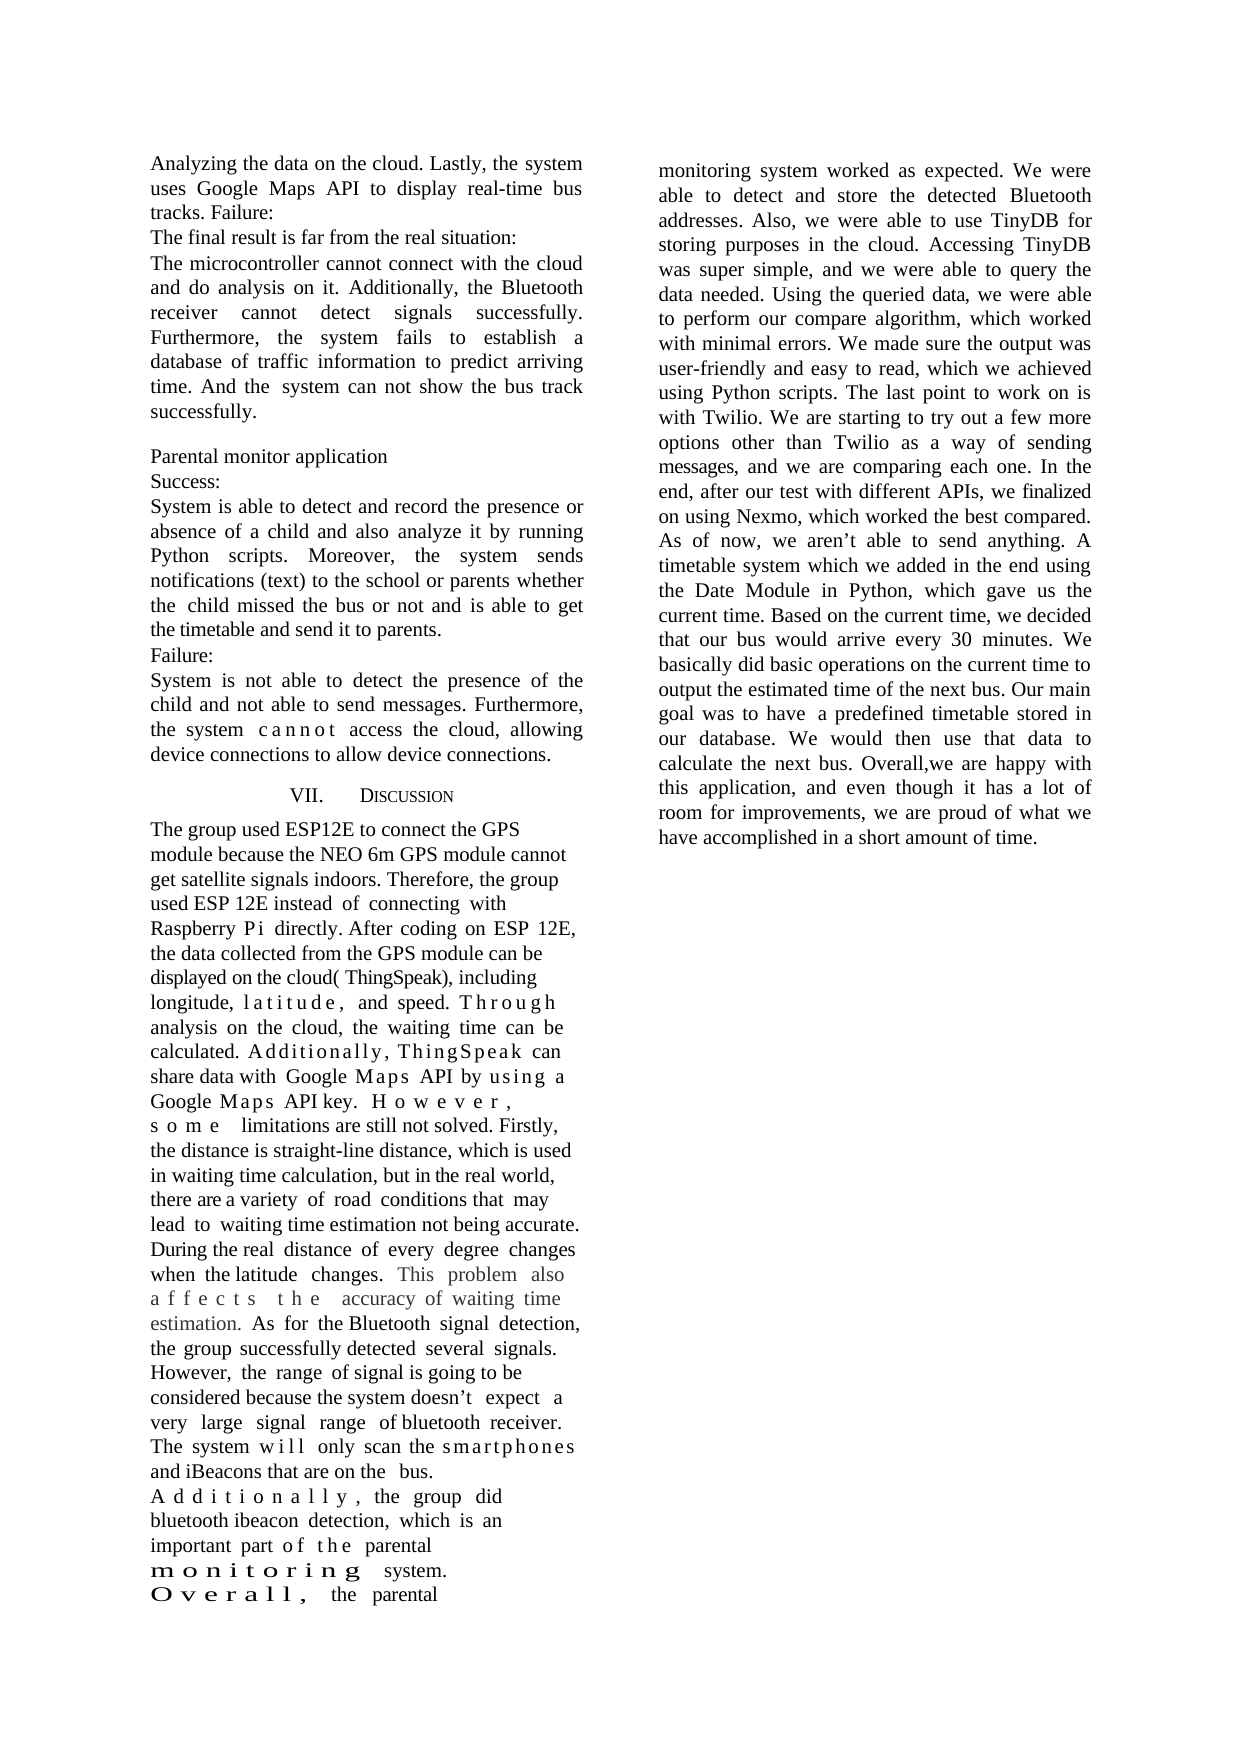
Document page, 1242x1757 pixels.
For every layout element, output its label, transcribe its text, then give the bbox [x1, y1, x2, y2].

text System is not able to detect the presence of the child and not able to send messages. Furthermore, the system cannot access the cloud, allowing device connections to allow device connections. [150, 668, 583, 766]
list Discussion [289, 783, 587, 807]
text Parental monitor application Success: [150, 444, 388, 493]
text System is able to detect and record the presence or absence of a child and also analyze it by running Python scripts. Moreover, the system sends notifications (text) to the school or parents whether the child missed the bus or not and is able to get the timetable and send it to parents. [150, 494, 583, 641]
text The group used ESP12E to connect the GPS module because the NEO 6m GPS module cannot get satellite signals indoors. Therefore, the group used ESP 12E instead of connecting with Raspberry Pi directly. After coding on ESP 12E, the data collected from the GPS module can be displayed on the cloud( ThingSpeak), including longitude, latitude, and speed. Through analysis on the cloud, the waiting time can be calculated. Additionally, ThingSpeak can share data with Google Maps API by using a Google Maps API key. However, some limitations are still not solved. Firstly, the distance is straight-line distance, which is used in waiting time calculation, but in the real world, there are a variety of road conditions that may lead to waiting time estimation not being accurate. During the real distance of every degree changes when the latitude changes. This problem also affects the accuracy of waiting time estimation. As for the Bluetooth signal detection, the group successfully detected several signals. However, the range of signal is going to be considered because the system doesn’t expect a very large signal range of bluetooth receiver. The system will only scan the smartphones and iBeacons that are on the bus. Additionally, the group did bluetooth ibeacon detection, which is an important part of the parental monitoring system. Overall, the parental [150, 817, 587, 1606]
text Analyzing the data on the cloud. Lastly, the system uses Google Maps API to display real-time bus tracks. Failure: [150, 151, 583, 224]
text The microcontroller cannot connect with the cloud and do analysis on it. Additionally, the Bluetooth receiver cannot detect signals successfully. Furthermore, the system fails to establish a database of traffic information to predict arriving time. And the system can not show the bus track successfully. [150, 251, 583, 423]
text Failure: [150, 643, 587, 667]
text The final result is far from the real situation: [150, 225, 587, 249]
text monitoring system worked as expected. We were able to detect and store the detected Bluetooth addresses. Also, we were able to use TinyDB for storing purposes in the cloud. Accessing TinyDB was super simple, and we were able to query the data needed. Using the queried data, we were able to perform our compare algorithm, which worked with minimal errors. We made sure the output was user-friendly and easy to read, which we achieved using Python scripts. The last point to work on is with Twilio. We are starting to try out a few more options other than Twilio as a way of sending messages, and we are comparing each one. In the end, after our test with different APIs, we finalized on using Nexmo, which worked the best compared. As of now, we aren’t able to send anything. A timetable system which we added in the end using the Date Module in Python, which gave us the current time. Based on the current time, we decided that our bus would arrive every 30 minutes. We basically did basic operations on the current time to output the estimated time of the next bus. Our main goal was to have a predefined timetable stored in our database. We would then use that data to calculate the next bus. Overall,we are happy with this application, and even though it has a lot of room for improvements, we are proud of what we have accomplished in a short amount of time. [658, 158, 1092, 849]
